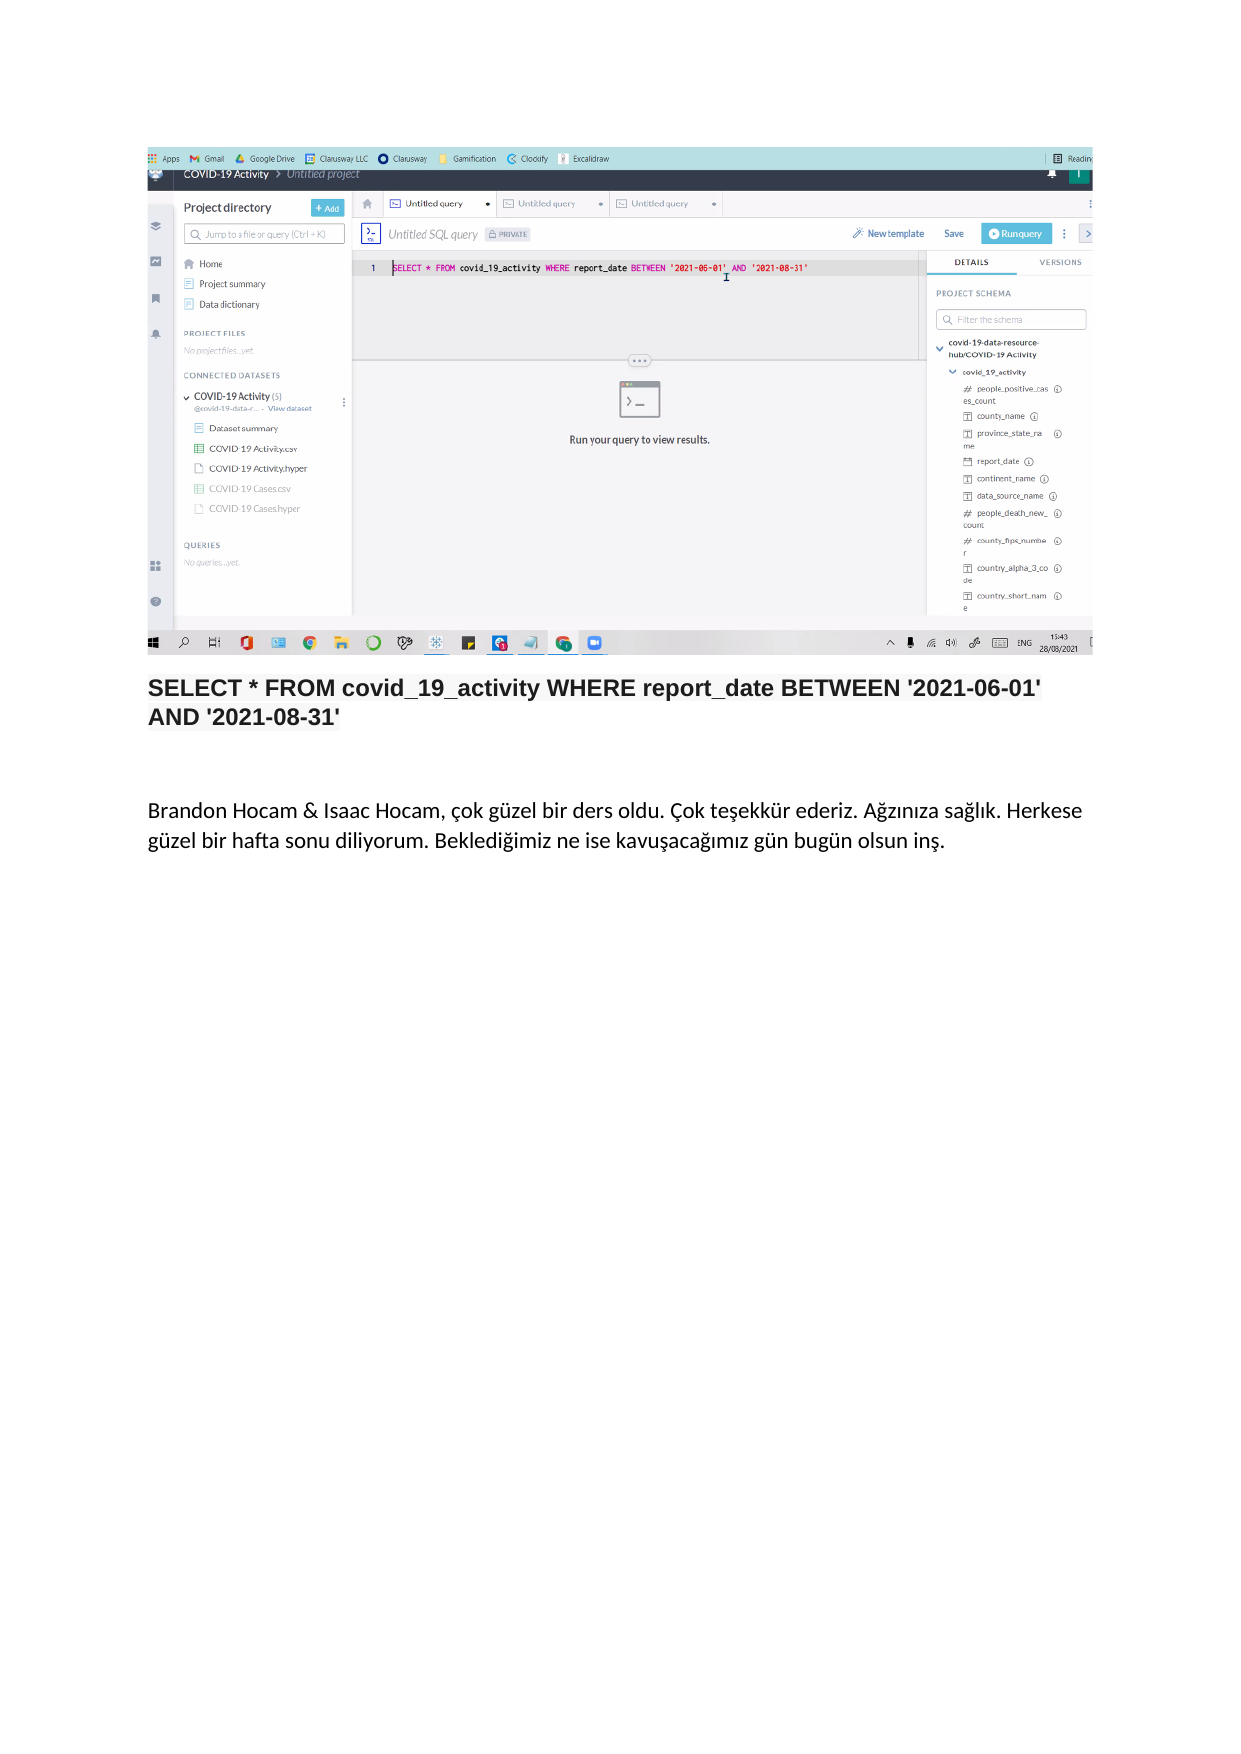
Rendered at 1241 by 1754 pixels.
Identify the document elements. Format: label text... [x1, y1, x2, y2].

text SELECT * FROM covid_19_activity WHERE report_date BETWEEN '2021-06-01' AND '2021-08-31' [148, 673, 1093, 731]
text Brandon Hocam & Isaac Hocam, çok güzel bir ders oldu. Çok teşekkür ederiz. Ağzınıza sağlık. Herkese güzel bir hafta sonu diliyorum. Beklediğimiz ne ise kavuşacağımız gün bugün olsun inş. [148, 796, 1093, 854]
picture [147, 147, 1093, 655]
